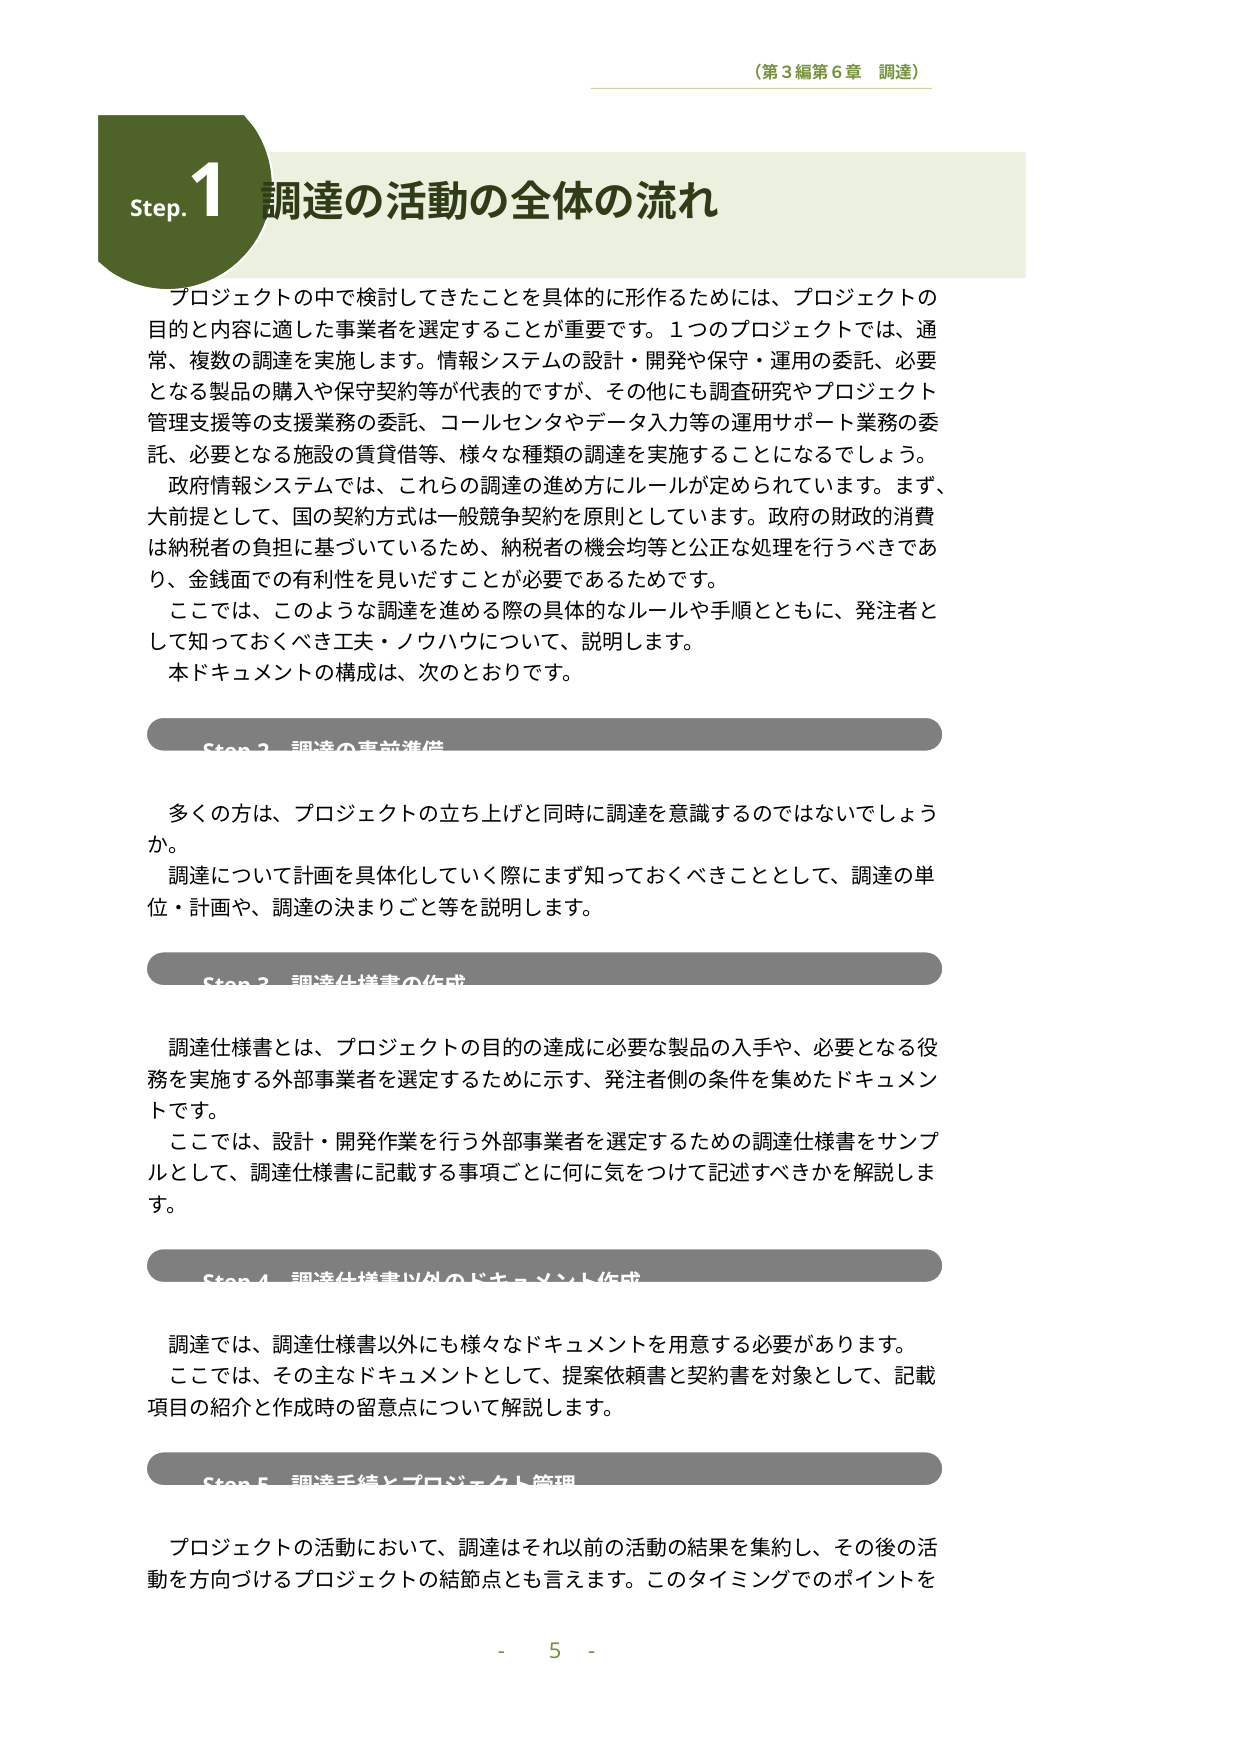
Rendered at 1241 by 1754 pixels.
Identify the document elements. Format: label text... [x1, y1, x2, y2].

text 政府情報システムでは、これらの調達の進め方にルールが定められています。まず、大前提として、国の契約方式は一般競争契約を原則としています。政府の財政的消費は納税者の負担に基づいているため、納税者の機会均等と公正な処理を行うべきであり、金銭面での有利性を見いだすことが必要であるためです。 [148, 469, 945, 594]
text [148, 1531, 945, 1594]
text ここでは、このような調達を進める際の具体的なルールや手順とともに、発注者として知っておくべき工夫・ノウハウについて、説明します。 [148, 594, 945, 656]
text 本ドキュメントの構成は、次のとおりです。 [148, 656, 945, 687]
text 多くの方は、プロジェクトの立ち上げと同時に調達を意識するのではないでしょうか。 [148, 797, 945, 859]
text ここでは、その主なドキュメントとして、提案依頼書と契約書を対象として、記載項目の紹介と作成時の留意点について解説します。 [148, 1359, 945, 1422]
text 調達仕様書とは、プロジェクトの目的の達成に必要な製品の入手や、必要となる役務を実施する外部事業者を選定するために示す、発注者側の条件を集めたドキュメントです。 [148, 1031, 945, 1125]
text プロジェクトの中で検討してきたことを具体的に形作るためには、プロジェクトの目的と内容に適した事業者を選定することが重要です。１つのプロジェクトでは、通常、複数の調達を実施します。情報システムの設計・開発や保守・運用の委託、必要となる製品の購入や保守契約等が代表的ですが、その他にも調査研究やプロジェクト管理支援等の支援業務の委託、コールセンタやデータ入力等の運用サポート業務の委託、必要となる施設の賃貸借等、様々な種類の調達を実施することになるでしょう。 [148, 281, 945, 469]
text Step.5 調達手続とプロジェクト管理 [202, 1453, 945, 1516]
text Step.4 調達仕様書以外のドキュメント作成 [202, 1250, 945, 1312]
text Step.3 調達仕様書の作成 [202, 953, 945, 1016]
text ここでは、設計・開発作業を行う外部事業者を選定するための調達仕様書をサンプルとして、調達仕様書に記載する事項ごとに何に気をつけて記述すべきかを解説します。 [148, 1125, 945, 1219]
text 調達について計画を具体化していく際にまず知っておくべきこととして、調達の単位・計画や、調達の決まりごと等を説明します。 [148, 859, 945, 922]
subtitle Step.1 調達の活動の全体の流れ [130, 125, 1011, 250]
text Step.2 調達の事前準備 [202, 719, 945, 781]
text 調達では、調達仕様書以外にも様々なドキュメントを用意する必要があります。 [148, 1328, 945, 1359]
